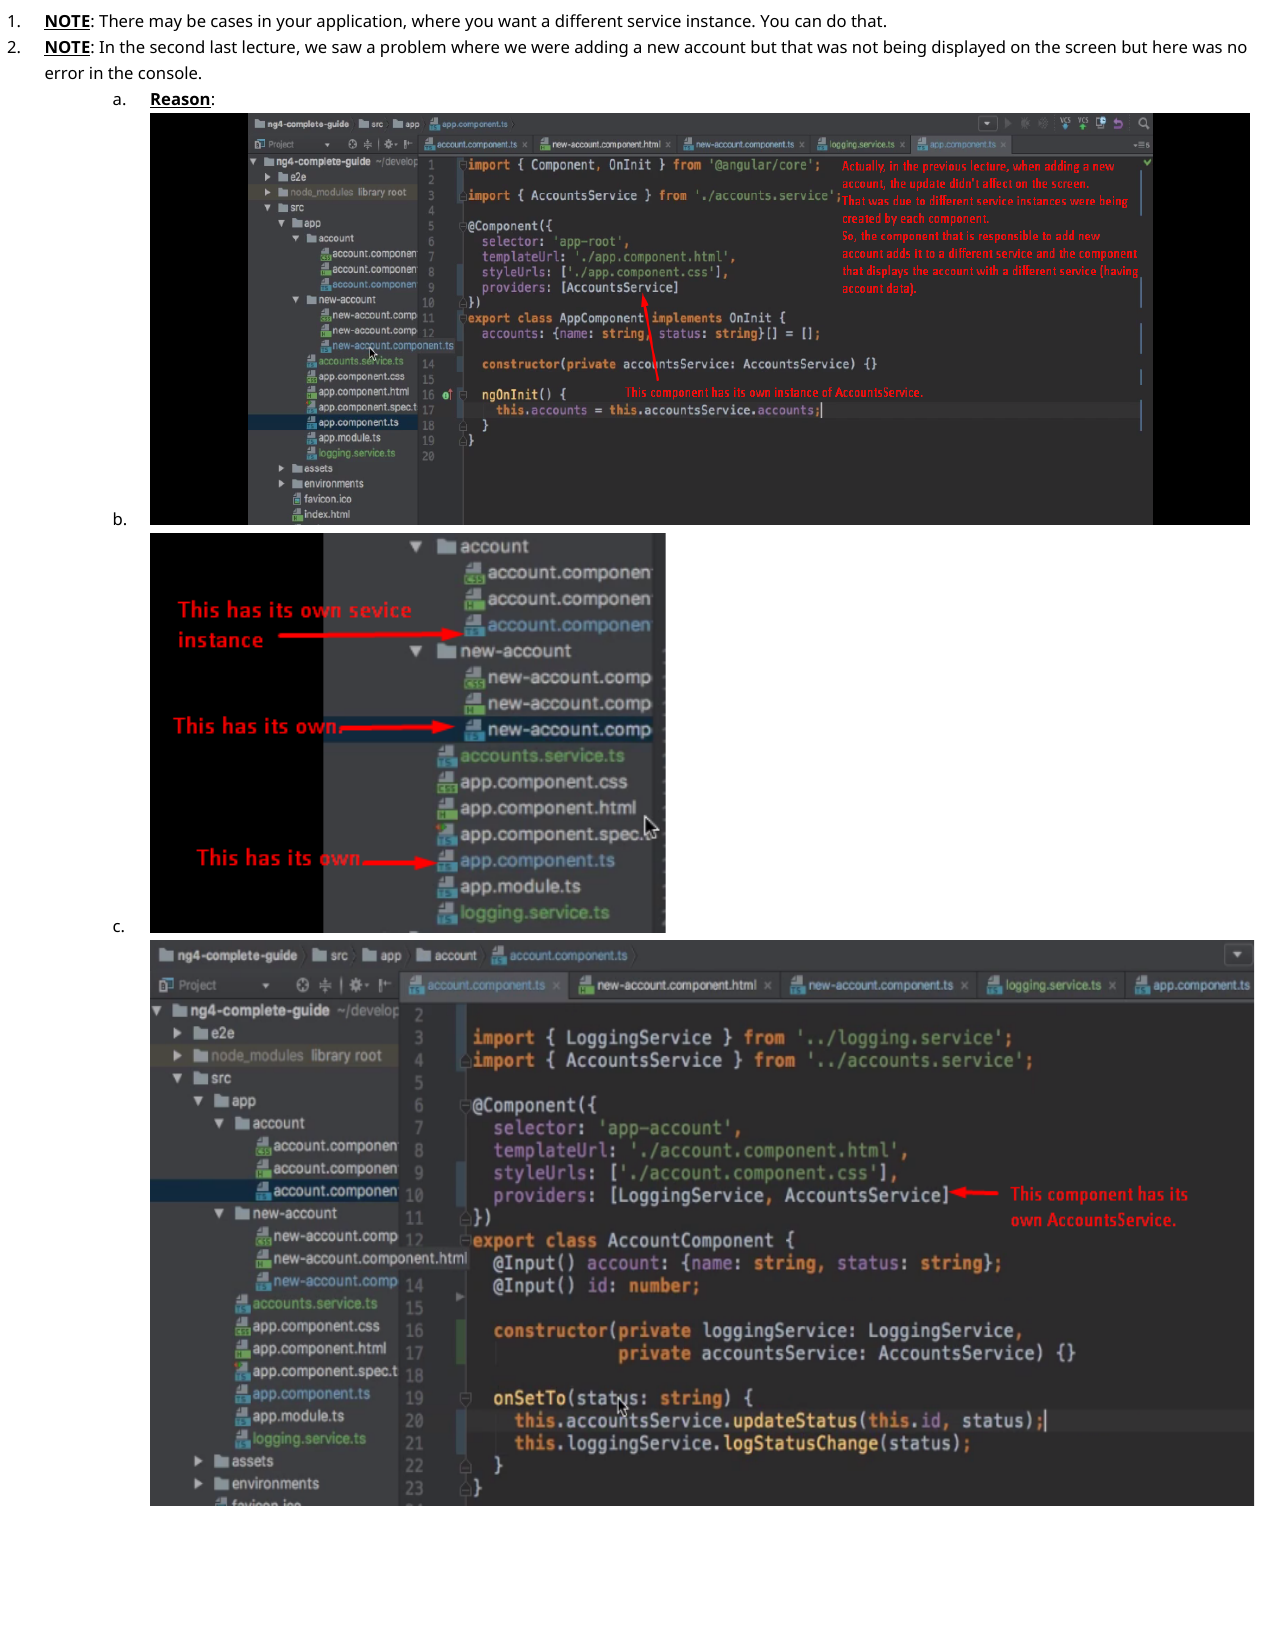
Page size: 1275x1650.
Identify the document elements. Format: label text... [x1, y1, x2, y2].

picture [150, 533, 666, 933]
list NOTE: There may be cases in your application, where you want a different service instance. You can do that. [7, 9, 1255, 32]
list NOTE: In the second last lecture, we saw a problem where we were adding a new account but that was not being displayed on the screen but here was no error in the console. [7, 35, 1255, 84]
picture [150, 113, 1250, 525]
picture [150, 940, 1255, 1506]
list Reason: [112, 87, 1255, 110]
